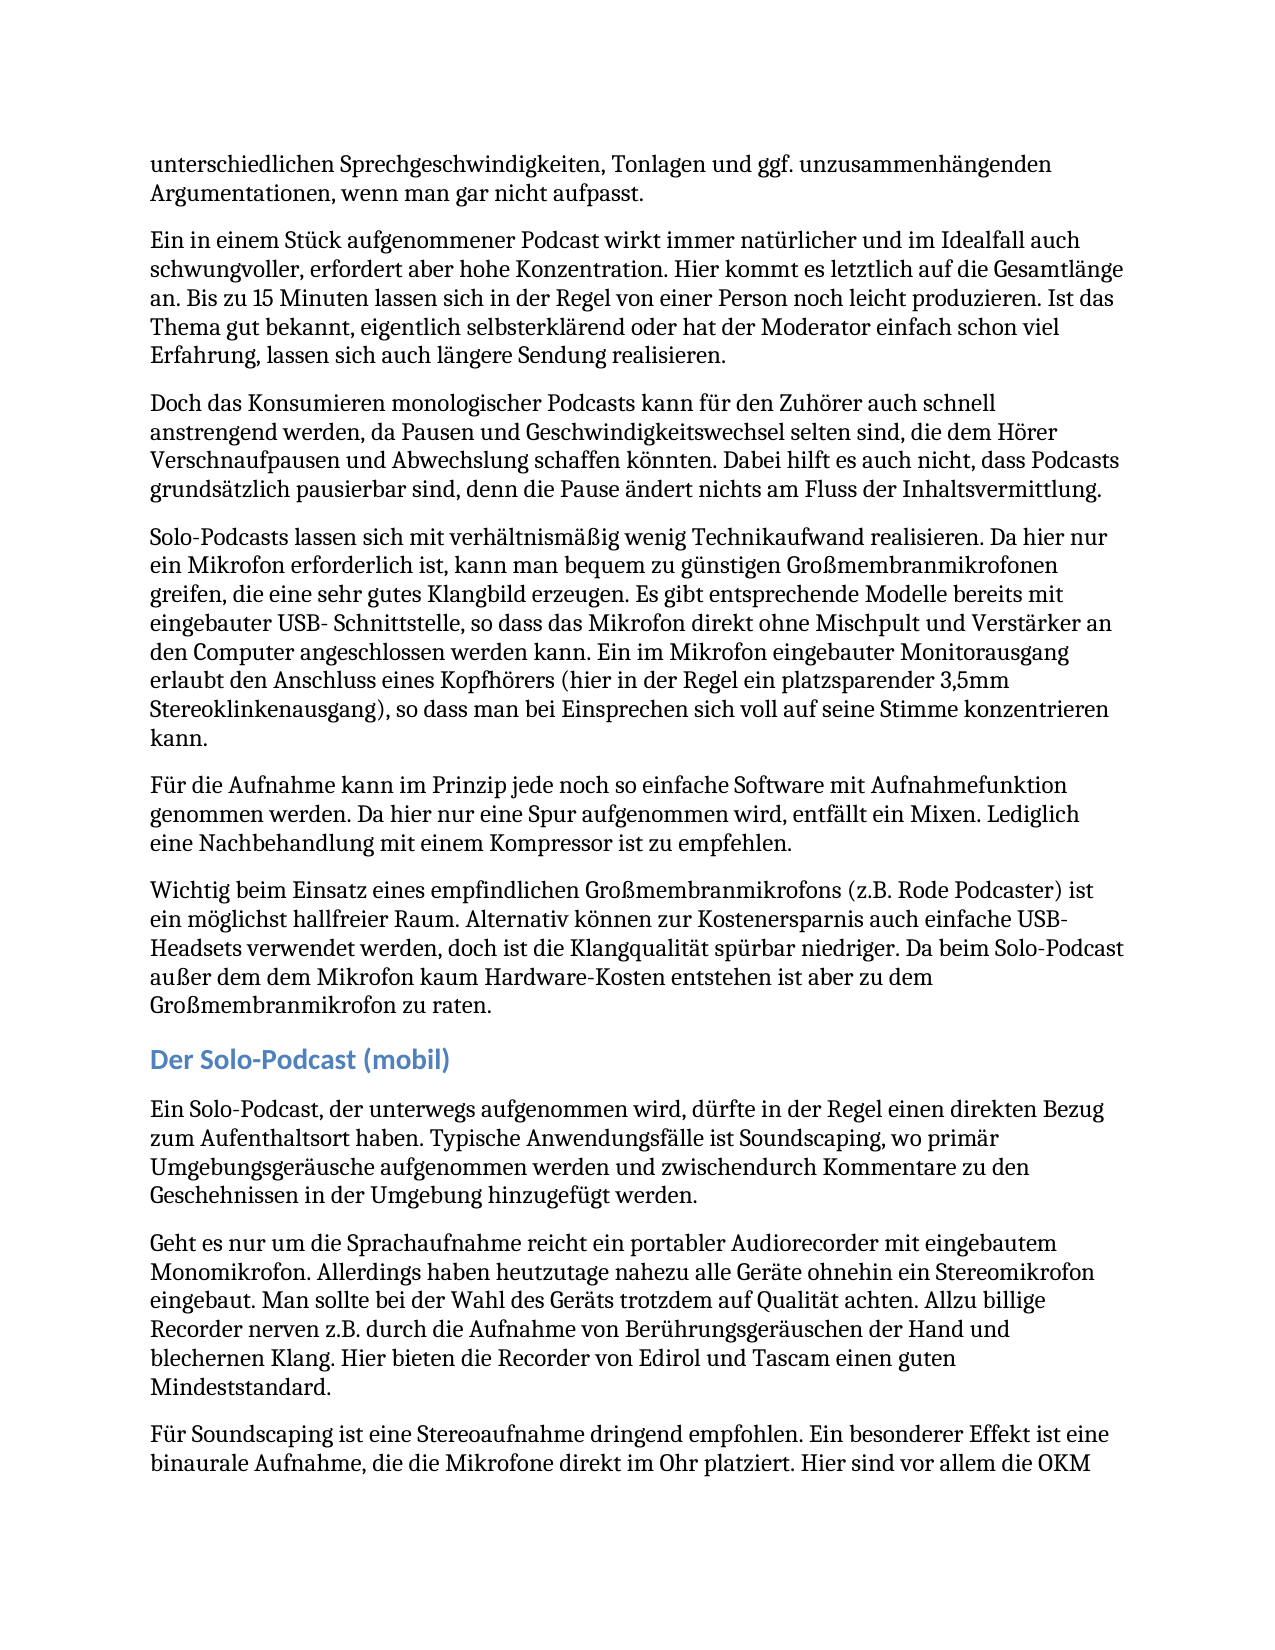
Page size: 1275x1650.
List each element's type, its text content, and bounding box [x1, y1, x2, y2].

text Ein Solo-Podcast, der unterwegs aufgenommen wird, dürfte in der Regel einen direkten Bezug zum Aufenthaltsort haben. Typische Anwendungsfälle ist Soundscaping, wo primär Umgebungsgeräusche aufgenommen werden und zwischendurch Kommentare zu den Geschehnissen in der Umgebung hinzugefügt werden. [150, 1095, 1125, 1210]
text Solo-Podcasts lassen sich mit verhältnismäßig wenig Technikaufwand realisieren. Da hier nur ein Mikrofon erforderlich ist, kann man bequem zu günstigen Großmembranmikrofonen greifen, die eine sehr gutes Klangbild erzeugen. Es gibt entsprechende Modelle bereits mit eingebauter USB- Schnittstelle, so dass das Mikrofon direkt ohne Mischpult und Verstärker an den Computer angeschlossen werden kann. Ein im Mikrofon eingebauter Monitorausgang erlaubt den Anschluss eines Kopfhörers (hier in der Regel ein platzsparender 3,5mm Stereoklinkenausgang), so dass man bei Einsprechen sich voll auf seine Stimme konzentrieren kann. [150, 522, 1125, 752]
text Ein in einem Stück aufgenommener Podcast wirkt immer natürlicher und im Idealfall auch schwungvoller, erfordert aber hohe Konzentration. Hier kommt es letztlich auf die Gesamtlänge an. Bis zu 15 Minuten lassen sich in der Regel von einer Person noch leicht produzieren. Ist das Thema gut bekannt, eigentlich selbsterklärend oder hat der Moderator einfach schon viel Erfahrung, lassen sich auch längere Sendung realisieren. [150, 226, 1125, 370]
text Wichtig beim Einsatz eines empfindlichen Großmembranmikrofons (z.B. Rode Podcaster) ist ein möglichst hallfreier Raum. Alternativ können zur Kostenersparnis auch einfache USB-Headsets verwendet werden, doch ist die Klangqualität spürbar niedriger. Da beim Solo-Podcast außer dem dem Mikrofon kaum Hardware-Kosten entstehen ist aber zu dem Großmembranmikrofon zu raten. [150, 876, 1125, 1020]
text Doch das Konsumieren monologischer Podcasts kann für den Zuhörer auch schnell anstrengend werden, da Pausen und Geschwindigkeitswechsel selten sind, die dem Hörer Verschnaufpausen und Abwechslung schaffen könnten. Dabei hilft es auch nicht, dass Podcasts grundsätzlich pausierbar sind, denn die Pause ändert nichts am Fluss der Inhaltsvermittlung. [150, 389, 1125, 504]
subtitle Der Solo-Podcast (mobil) [150, 1041, 1125, 1076]
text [150, 150, 1125, 207]
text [150, 1420, 1125, 1478]
text Geht es nur um die Sprachaufnahme reicht ein portabler Audiorecorder mit eingebautem Monomikrofon. Allerdings haben heutzutage nahezu alle Geräte ohnehin ein Stereomikrofon eingebaut. Man sollte bei der Wahl des Geräts trotzdem auf Qualität achten. Allzu billige Recorder nerven z.B. durch die Aufnahme von Berührungsgeräuschen der Hand und blechernen Klang. Hier bieten die Recorder von Edirol und Tascam einen guten Mindeststandard. [150, 1229, 1125, 1401]
text Für die Aufnahme kann im Prinzip jede noch so einfache Software mit Aufnahmefunktion genommen werden. Da hier nur eine Spur aufgenommen wird, entfällt ein Mixen. Lediglich eine Nachbehandlung mit einem Kompressor ist zu empfehlen. [150, 771, 1125, 857]
